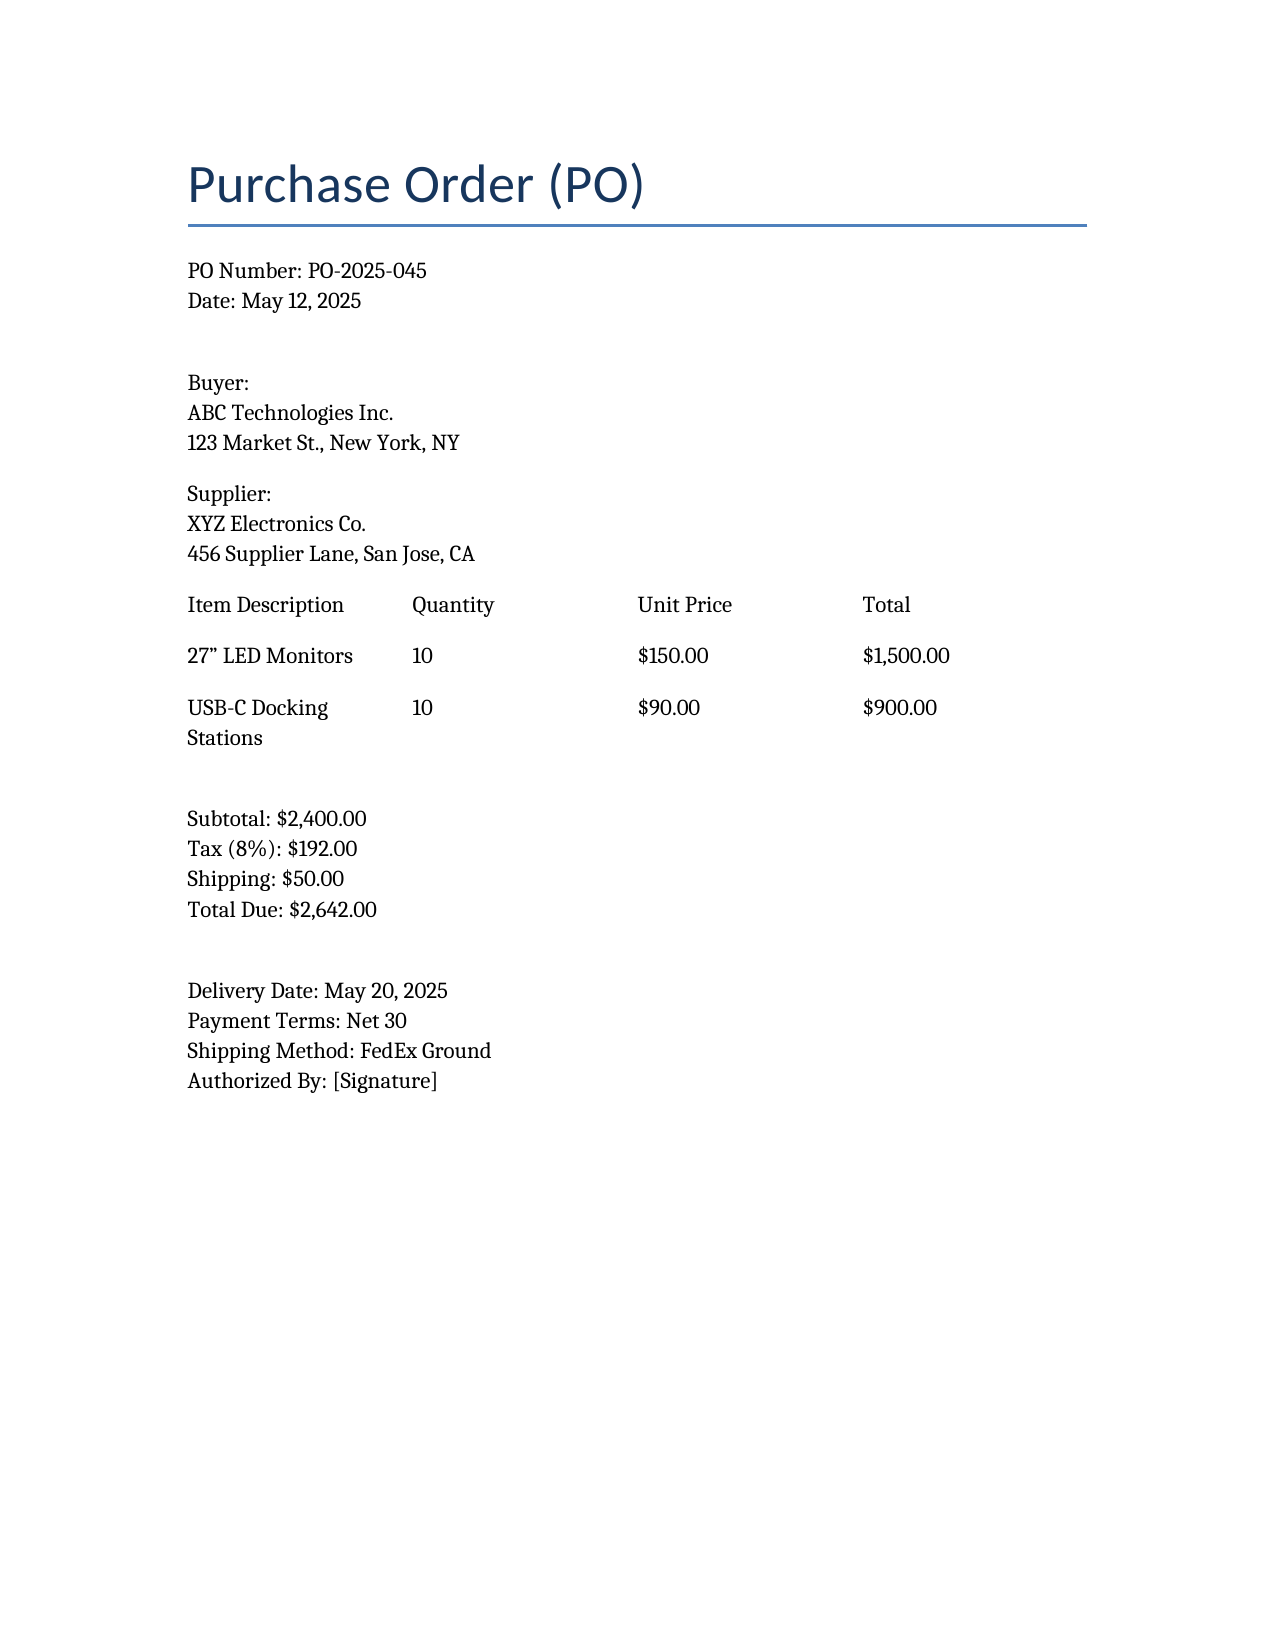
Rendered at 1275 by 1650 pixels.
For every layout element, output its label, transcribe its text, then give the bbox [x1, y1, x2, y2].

table_cell $1,500.00 [851, 643, 1076, 694]
table_cell 27” LED Monitors [176, 643, 401, 694]
text Supplier: XYZ Electronics Co. 456 Supplier Lane, San Jose, CA [187, 481, 1087, 567]
table_cell 10 [401, 643, 626, 694]
text Delivery Date: May 20, 2025 Payment Terms: Net 30 Shipping Method: FedEx Ground Authorized By: [Signature] [187, 947, 1087, 1094]
table_header Unit Price [626, 592, 851, 643]
table_cell USB-C Docking Stations [176, 694, 401, 776]
text Subtotal: $2,400.00 Tax (8%): $192.00 Shipping: $50.00 Total Due: $2,642.00 [187, 776, 1087, 923]
table_header Total [851, 592, 1076, 643]
text Buyer: ABC Technologies Inc. 123 Market St., New York, NY [187, 369, 1087, 456]
table_header Quantity [401, 592, 626, 643]
text PO Number: PO-2025-045 Date: May 12, 2025 [187, 258, 1087, 344]
table_header Item Description [176, 592, 401, 643]
table_cell $150.00 [626, 643, 851, 694]
table_cell $90.00 [626, 694, 851, 776]
table_cell 10 [401, 694, 626, 776]
title Purchase Order (PO) [187, 150, 1087, 227]
table_cell $900.00 [851, 694, 1076, 776]
